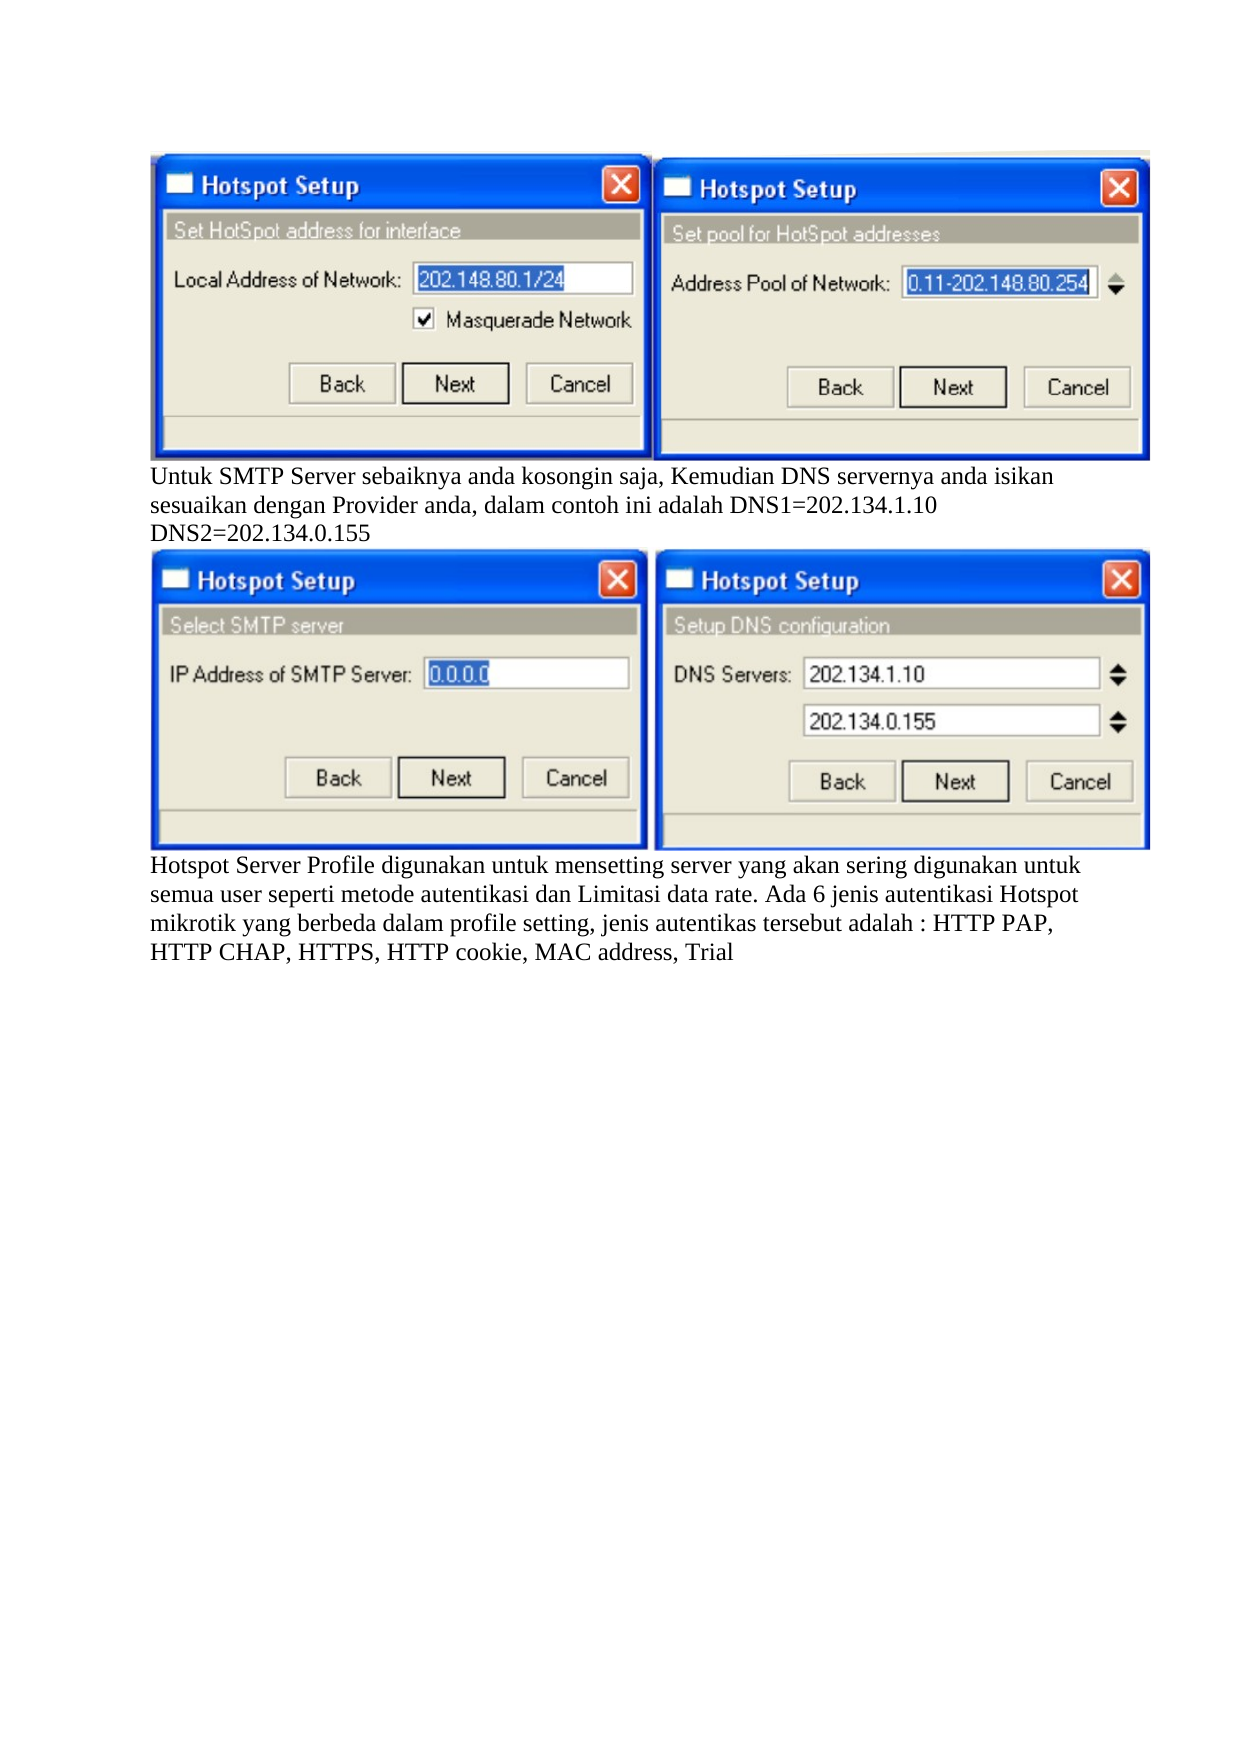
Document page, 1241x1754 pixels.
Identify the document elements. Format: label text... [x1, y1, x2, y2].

picture [150, 150, 1150, 461]
picture [150, 547, 1150, 851]
text Untuk SMTP Server sebaiknya anda kosongin saja, Kemudian DNS servernya anda isikan sesuaikan dengan Provider anda, dalam contoh ini adalah DNS1=202.134.1.10 DNS2=202.134.0.155 [150, 461, 1090, 547]
text Hotspot Server Profile digunakan untuk mensetting server yang akan sering digunakan untuk semua user seperti metode autentikasi dan Limitasi data rate. Ada 6 jenis autentikasi Hotspot mikrotik yang berbeda dalam profile setting, jenis autentikas tersebut adalah : HTTP PAP, HTTP CHAP, HTTPS, HTTP cookie, MAC address, Trial [150, 851, 1090, 965]
